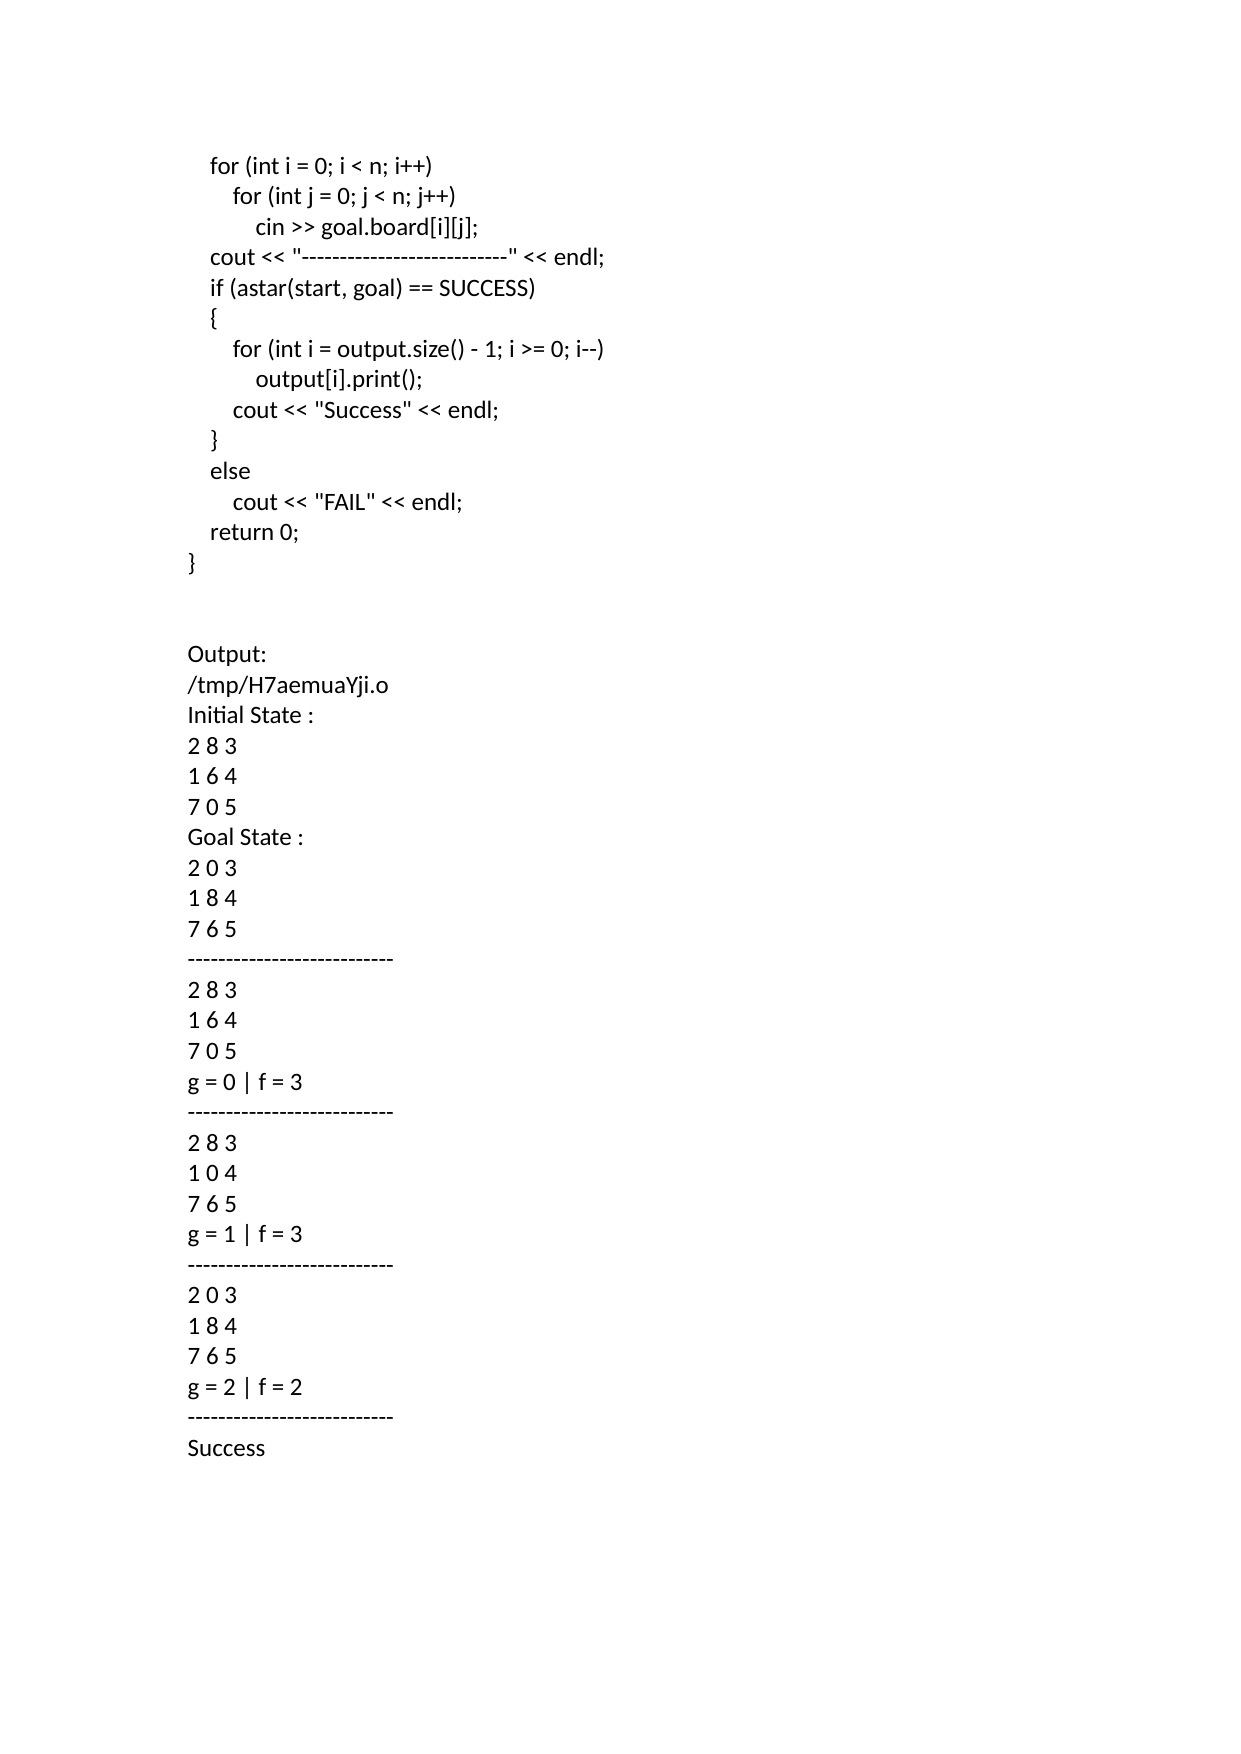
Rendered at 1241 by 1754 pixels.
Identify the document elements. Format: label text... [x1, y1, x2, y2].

text cin >> goal.board[i][j]; [187, 211, 1090, 242]
text } [187, 425, 1090, 455]
text 2 8 3 [187, 730, 1090, 760]
text 1 0 4 [187, 1157, 1090, 1188]
text 2 8 3 [187, 1127, 1090, 1157]
text cout << "---------------------------" << endl; [187, 242, 1090, 272]
text if (astar(start, goal) == SUCCESS) [187, 272, 1090, 303]
text --------------------------- [187, 1096, 1090, 1127]
text g = 0 | f = 3 [187, 1066, 1090, 1096]
text 1 8 4 [187, 1310, 1090, 1340]
text Initial State : [187, 699, 1090, 730]
text 1 6 4 [187, 760, 1090, 791]
text 2 8 3 [187, 974, 1090, 1004]
text 2 0 3 [187, 852, 1090, 882]
text for (int i = 0; i < n; i++) [187, 150, 1090, 181]
text --------------------------- [187, 1249, 1090, 1279]
text /tmp/H7aemuaYji.o [187, 669, 1090, 699]
text --------------------------- [187, 1401, 1090, 1432]
text { [187, 303, 1090, 333]
text Success [187, 1432, 1090, 1462]
text output[i].print(); [187, 364, 1090, 394]
text for (int j = 0; j < n; j++) [187, 181, 1090, 211]
text 7 0 5 [187, 791, 1090, 821]
text 7 6 5 [187, 1340, 1090, 1371]
text Goal State : [187, 821, 1090, 852]
text 7 6 5 [187, 1188, 1090, 1218]
text g = 1 | f = 3 [187, 1218, 1090, 1249]
text } [187, 547, 1090, 577]
text else [187, 455, 1090, 486]
text 7 6 5 [187, 913, 1090, 943]
text g = 2 | f = 2 [187, 1371, 1090, 1401]
text 7 0 5 [187, 1035, 1090, 1066]
text Output: [187, 638, 1090, 669]
text cout << "FAIL" << endl; [187, 486, 1090, 516]
text cout << "Success" << endl; [187, 394, 1090, 425]
text 1 8 4 [187, 882, 1090, 913]
text return 0; [187, 516, 1090, 547]
text 2 0 3 [187, 1279, 1090, 1310]
text for (int i = output.size() - 1; i >= 0; i--) [187, 333, 1090, 364]
text 1 6 4 [187, 1004, 1090, 1035]
text --------------------------- [187, 943, 1090, 974]
